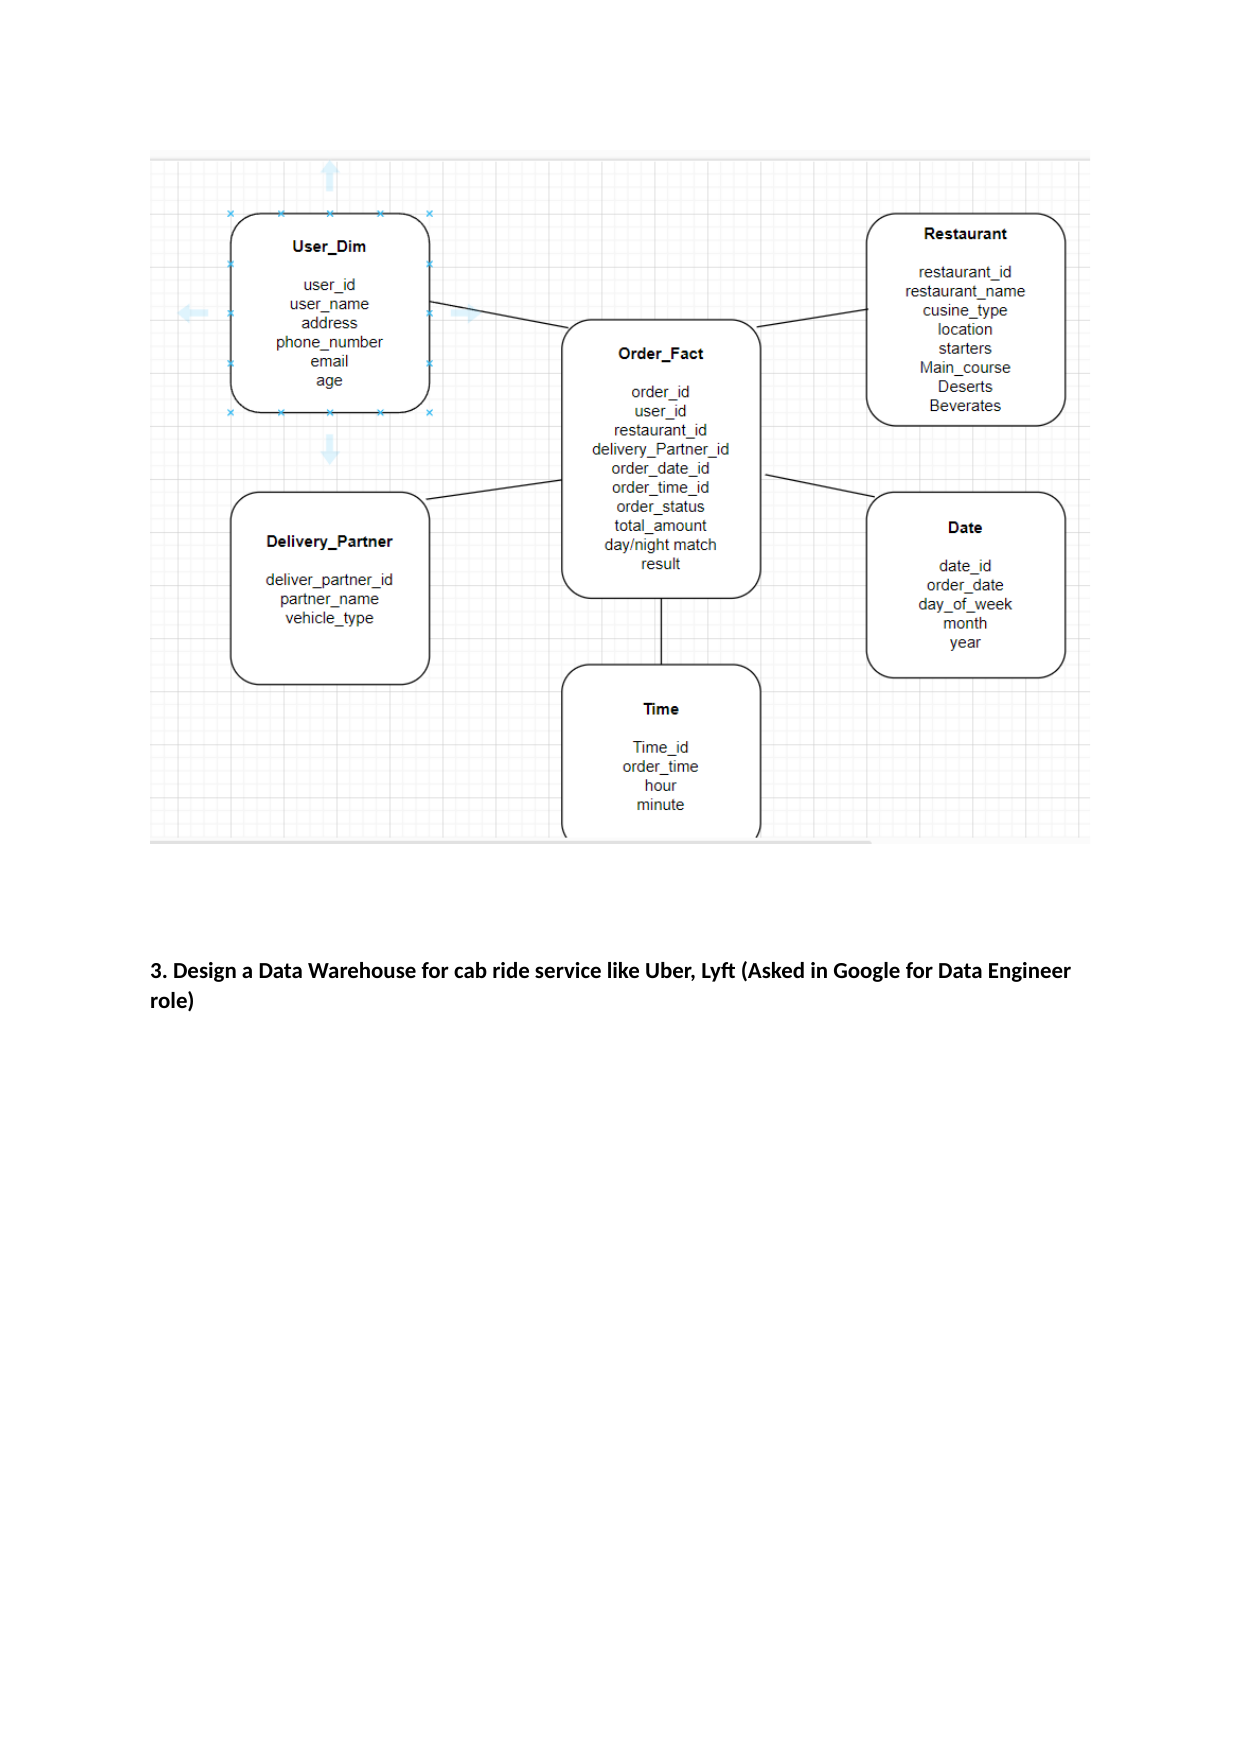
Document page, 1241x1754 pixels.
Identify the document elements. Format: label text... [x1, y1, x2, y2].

picture [150, 150, 1091, 844]
text 3. Design a Data Warehouse for cab ride service like Uber, Lyft (Asked in Google for Data Engineer role) [150, 956, 1090, 1014]
